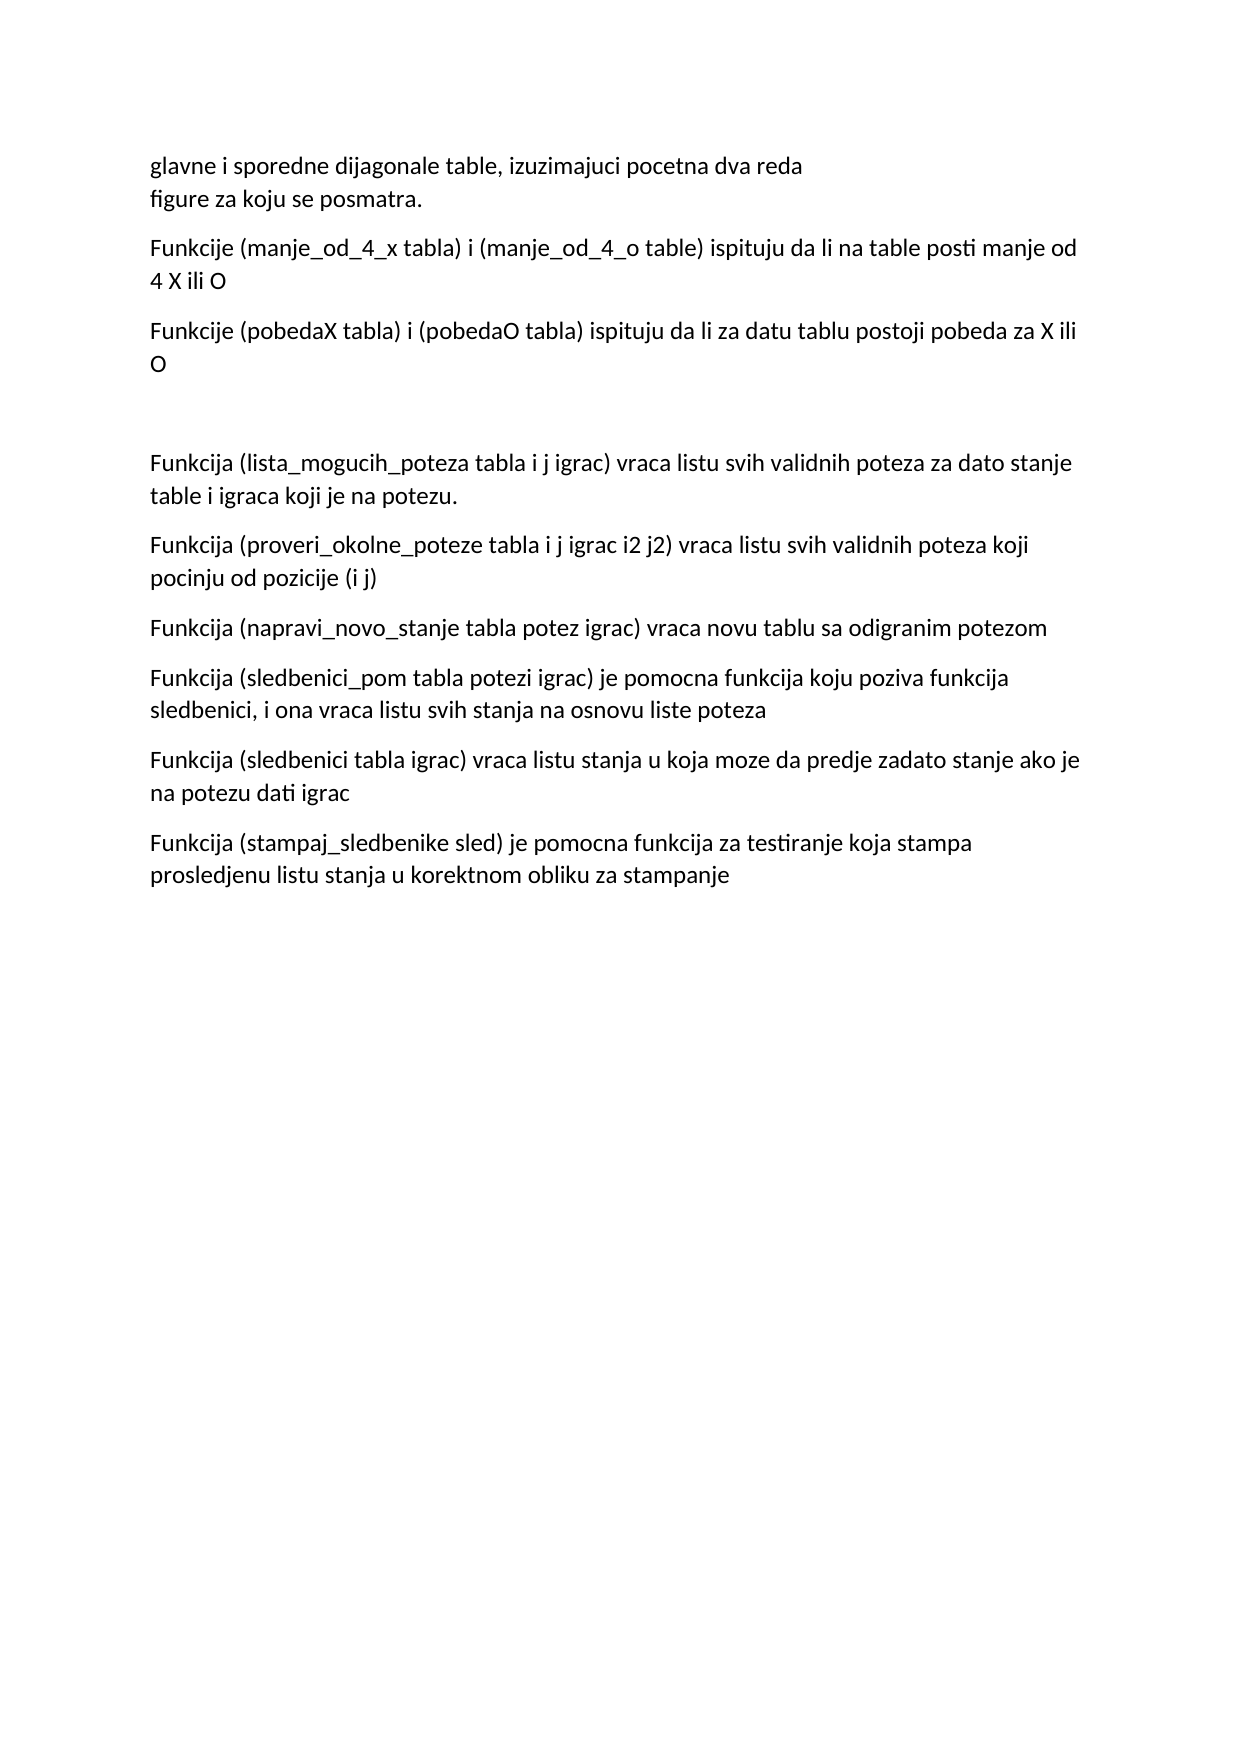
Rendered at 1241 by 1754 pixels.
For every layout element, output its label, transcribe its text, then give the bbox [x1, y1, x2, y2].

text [150, 150, 1090, 213]
text Funkcija (lista_mogucih_poteza tabla i j igrac) vraca listu svih validnih poteza za dato stanje table i igraca koji je na potezu. [150, 447, 1090, 511]
text Funkcija (stampaj_sledbenike sled) je pomocna funkcija za testiranje koja stampa prosledjenu listu stanja u korektnom obliku za stampanje [150, 827, 1090, 890]
text Funkcije (pobedaX tabla) i (pobedaO tabla) ispituju da li za datu tablu postoji pobeda za X ili O [150, 315, 1090, 378]
text Funkcija (sledbenici tabla igrac) vraca listu stanja u koja moze da predje zadato stanje ako je na potezu dati igrac [150, 744, 1090, 808]
text Funkcija (proveri_okolne_poteze tabla i j igrac i2 j2) vraca listu svih validnih poteza koji pocinju od pozicije (i j) [150, 529, 1090, 593]
text Funkcija (napravi_novo_stanje tabla potez igrac) vraca novu tablu sa odigranim potezom [150, 612, 1090, 643]
text Funkcije (manje_od_4_x tabla) i (manje_od_4_o table) ispituju da li na table posti manje od 4 X ili O [150, 232, 1090, 296]
text Funkcija (sledbenici_pom tabla potezi igrac) je pomocna funkcija koju poziva funkcija sledbenici, i ona vraca listu svih stanja na osnovu liste poteza [150, 662, 1090, 725]
